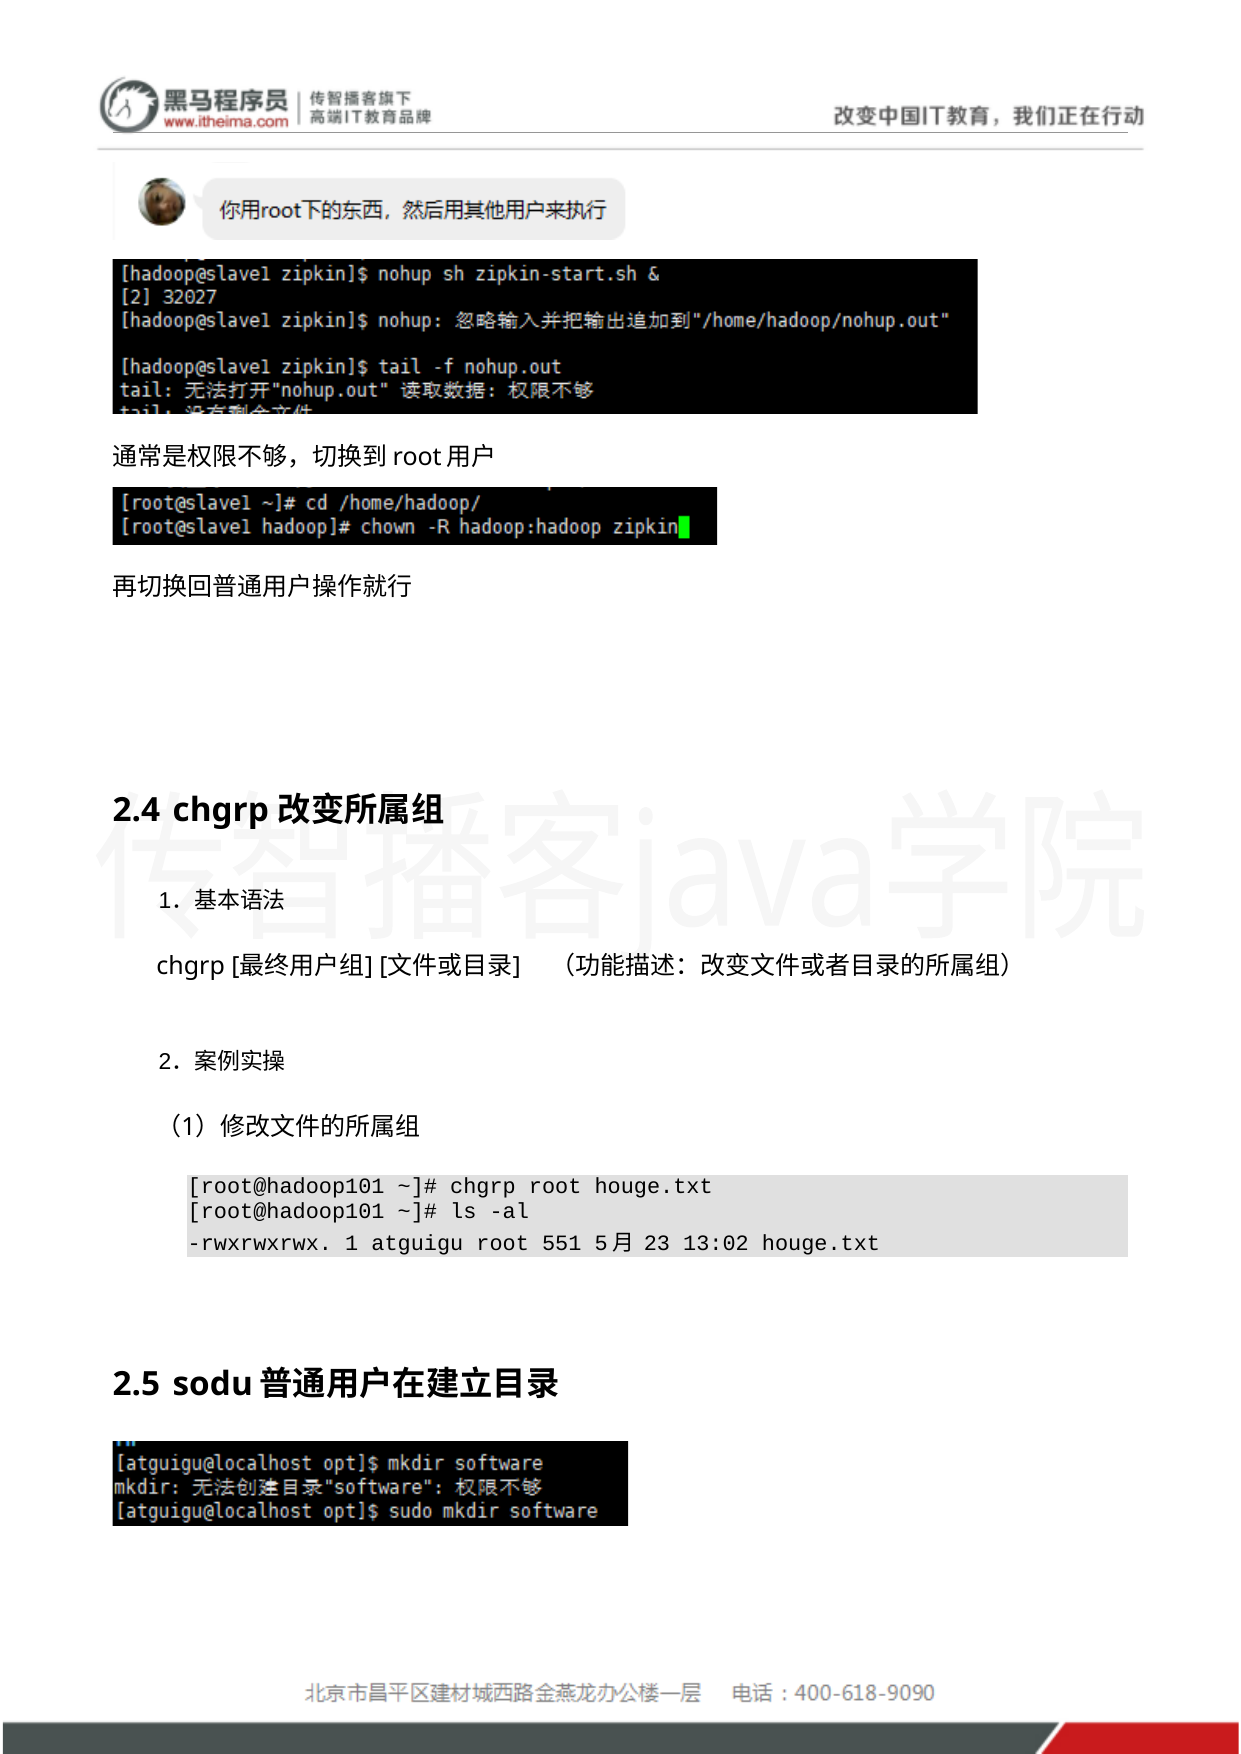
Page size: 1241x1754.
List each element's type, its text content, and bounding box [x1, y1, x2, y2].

picture [112, 487, 718, 545]
picture [112, 1441, 629, 1526]
text [root@hadoop101 ~]# chgrp root houge.txt [187, 1175, 1128, 1200]
text chgrp [最终用户组] [文件或目录] （功能描述：改变文件或者目录的所属组） [112, 931, 1128, 996]
text -rwxrwxrwx. 1 atguigu root 551 5月 23 13:02 houge.txt [187, 1225, 1128, 1257]
text 2．案例实操 [112, 1027, 1128, 1092]
picture [2, 57, 1240, 155]
picture [2, 1663, 1239, 1754]
subtitle sodu普通用户在建立目录 [112, 1349, 1128, 1414]
picture [112, 162, 649, 240]
text [root@hadoop101 ~]# ls -al [187, 1200, 1128, 1225]
text 再切换回普通用户操作就行 [112, 552, 1128, 617]
text 通常是权限不够，切换到root用户 [112, 422, 1128, 487]
subtitle chgrp 改变所属组 [112, 774, 1128, 839]
text （1）修改文件的所属组 [112, 1092, 1128, 1157]
text 1．基本语法 [112, 866, 1128, 931]
picture [112, 259, 978, 414]
